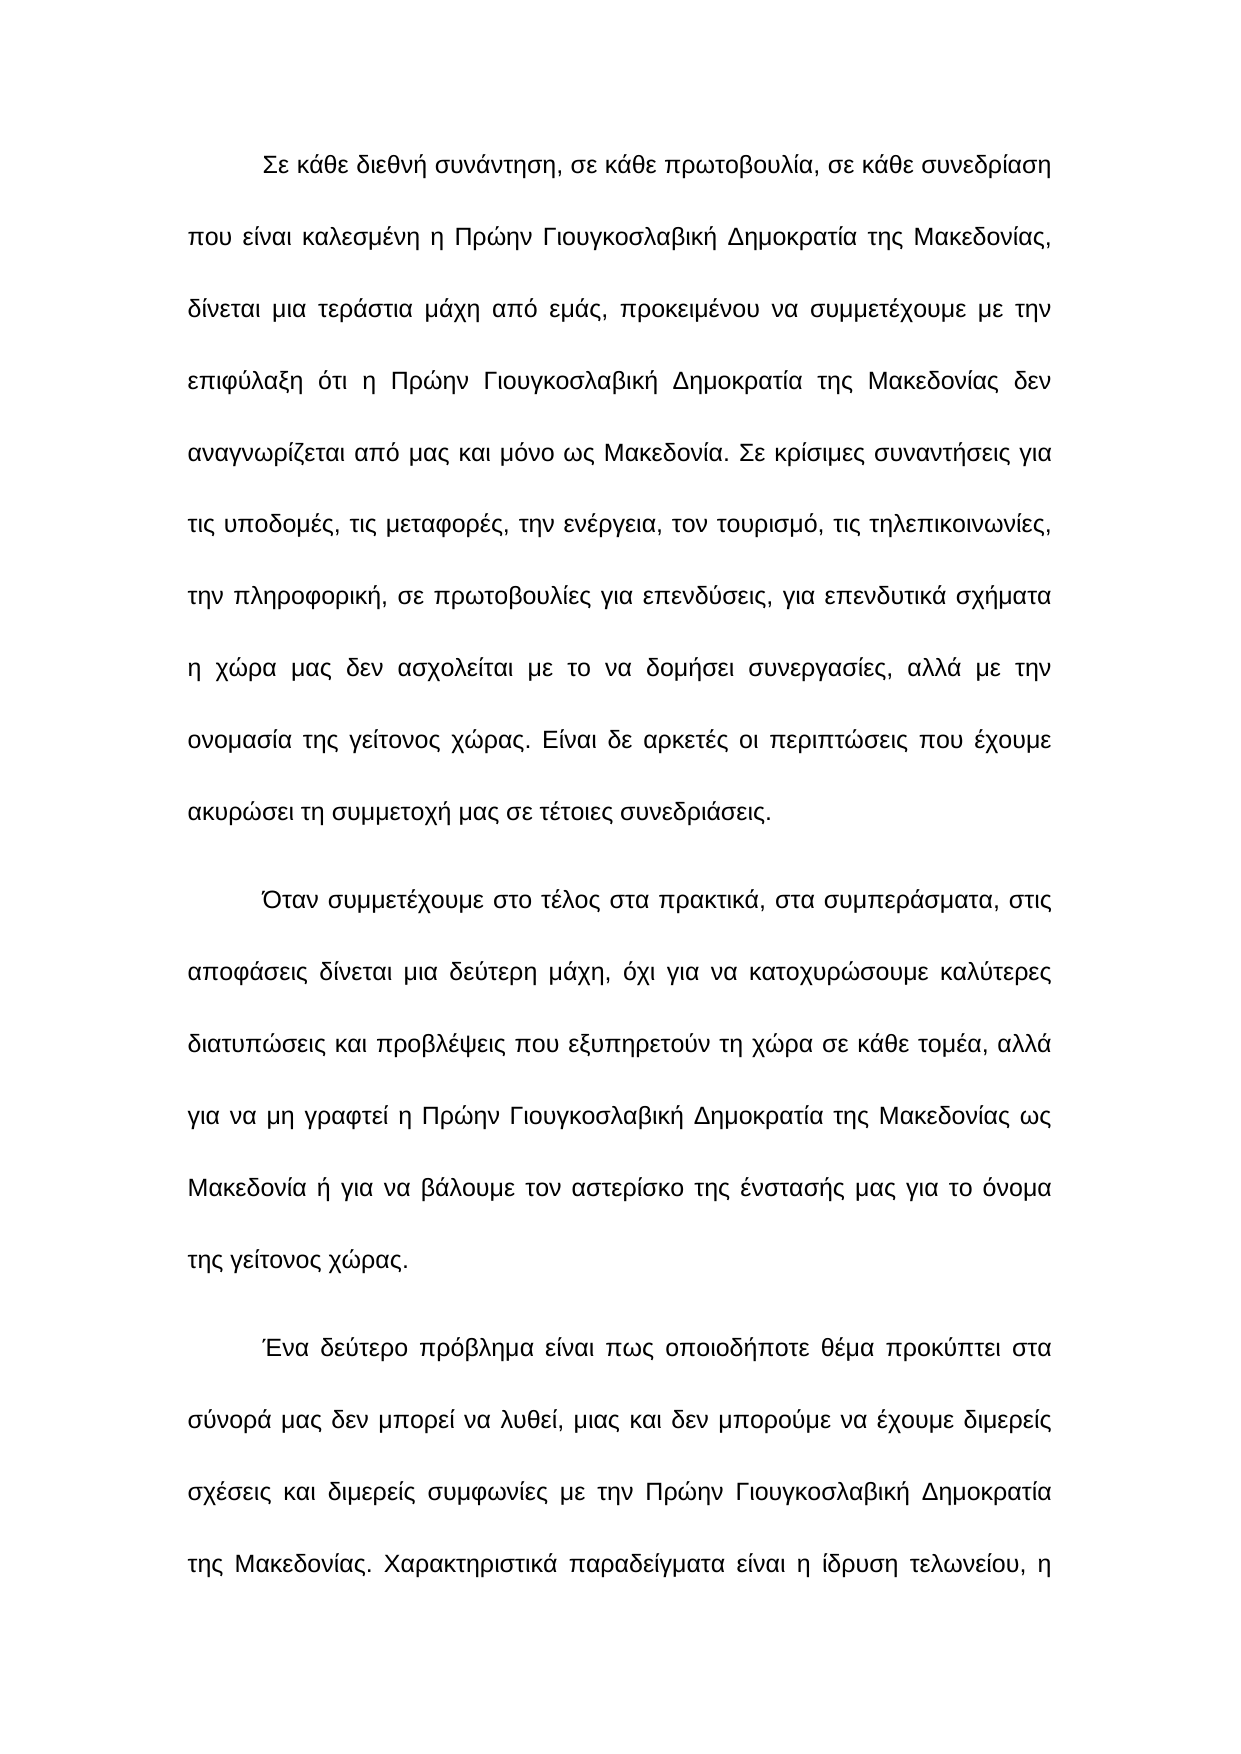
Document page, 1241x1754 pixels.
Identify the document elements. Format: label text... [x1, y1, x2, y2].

text Σε κάθε διεθνή συνάντηση, σε κάθε πρωτοβουλία, σε κάθε συνεδρίαση που είναι καλεσμένη η Πρώην Γιουγκοσλαβική Δημοκρατία της Μακεδονίας, δίνεται μια τεράστια μάχη από εμάς, προκειμένου να συμμετέχουμε με την επιφύλαξη ότι η Πρώην Γιουγκοσλαβική Δημοκρατία της Μακεδονίας δεν αναγνωρίζεται από μας και μόνο ως Μακεδονία. Σε κρίσιμες συναντήσεις για τις υποδομές, τις μεταφορές, την ενέργεια, τον τουρισμό, τις τηλεπικοινωνίες, την πληροφορική, σε πρωτοβουλίες για επενδύσεις, για επενδυτικά σχήματα η χώρα μας δεν ασχολείται με το να δομήσει συνεργασίες, αλλά με την ονομασία της γείτονος χώρας. Είναι δε αρκετές οι περιπτώσεις που έχουμε ακυρώσει τη συμμετοχή μας σε τέτοιες συνεδριάσεις. [187, 150, 1053, 826]
text Όταν συμμετέχουμε στο τέλος στα πρακτικά, στα συμπεράσματα, στις αποφάσεις δίνεται μια δεύτερη μάχη, όχι για να κατοχυρώσουμε καλύτερες διατυπώσεις και προβλέψεις που εξυπηρετούν τη χώρα σε κάθε τομέα, αλλά για να μη γραφτεί η Πρώην Γιουγκοσλαβική Δημοκρατία της Μακεδονίας ως Μακεδονία ή για να βάλουμε τον αστερίσκο της ένστασής μας για το όνομα της γείτονος χώρας. [187, 885, 1053, 1273]
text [187, 1333, 1053, 1578]
